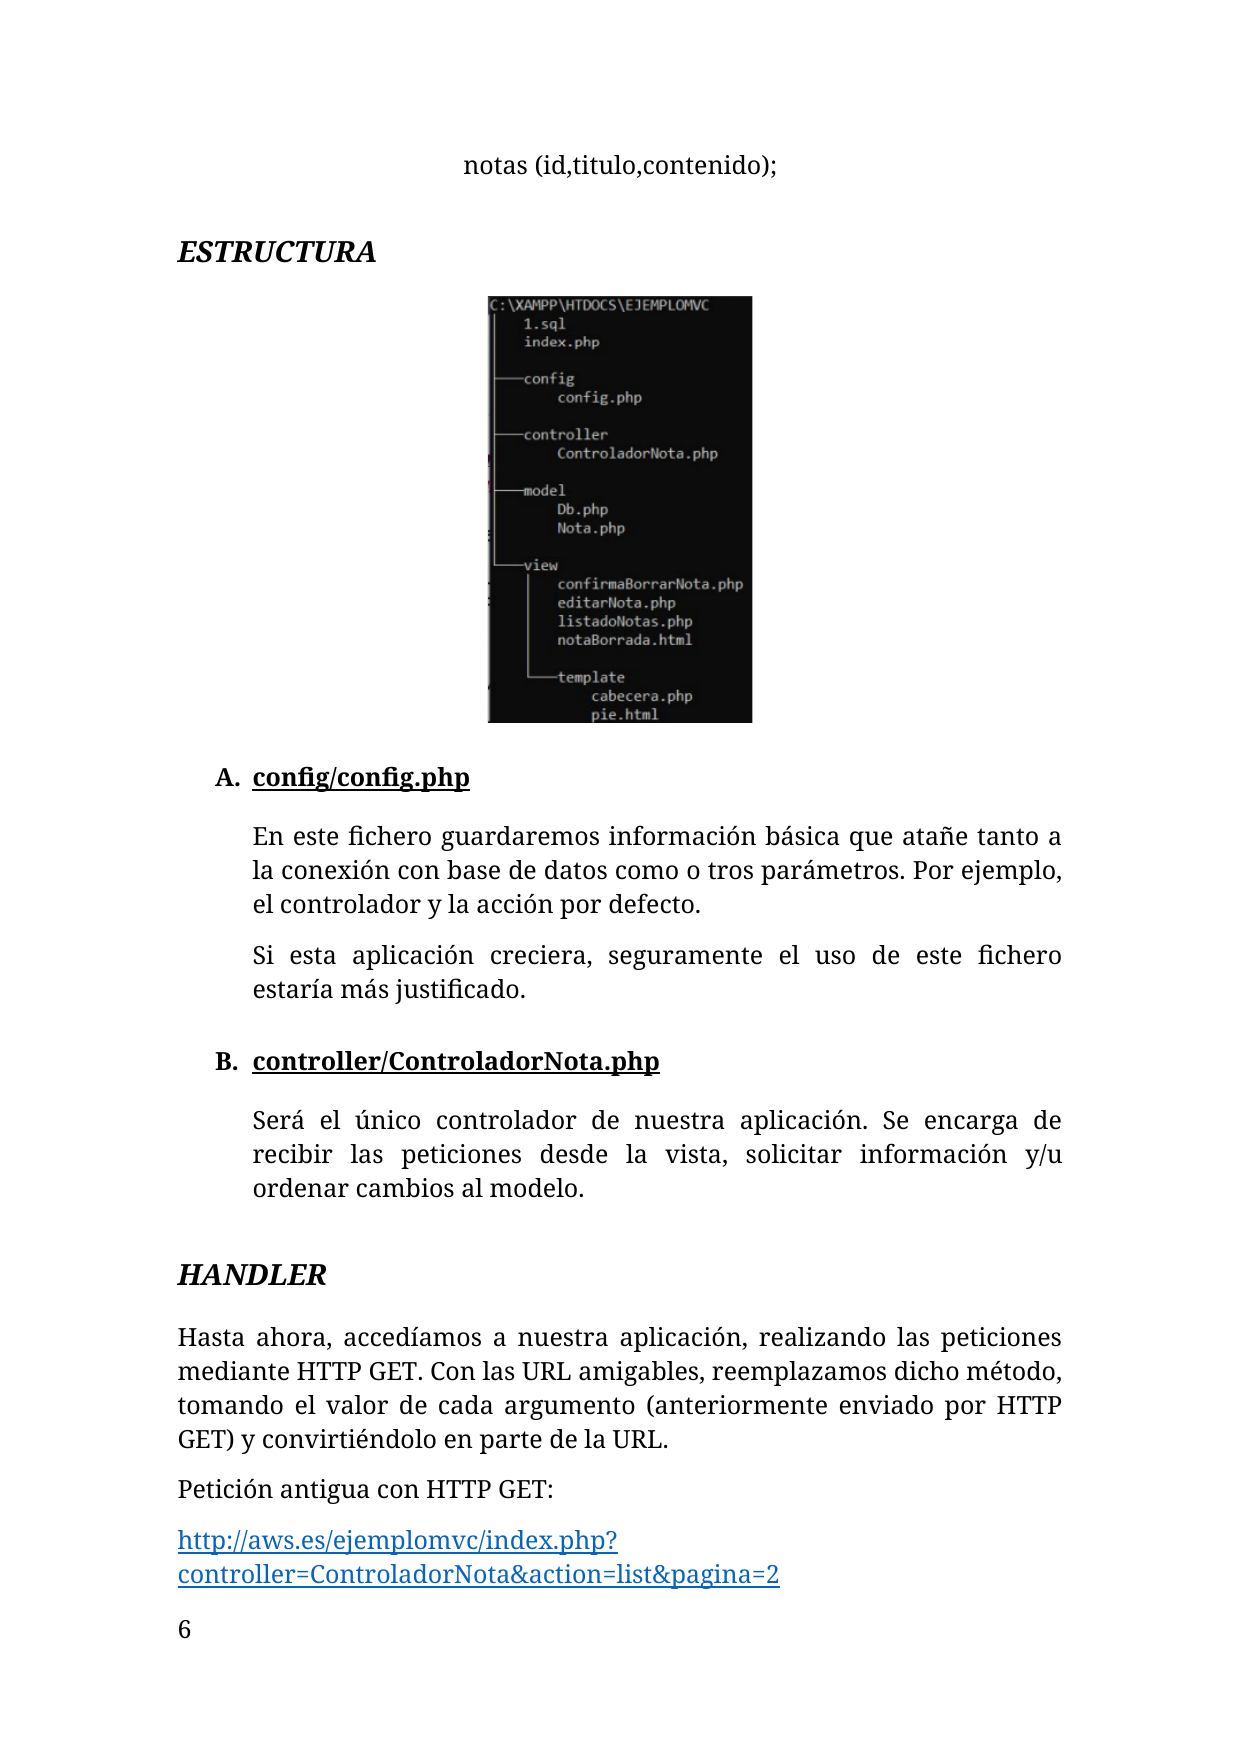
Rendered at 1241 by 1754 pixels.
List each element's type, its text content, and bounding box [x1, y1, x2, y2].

text En este fichero guardaremos información básica que atañe tanto a la conexión con base de datos como o tros parámetros. Por ejemplo, el controlador y la acción por defecto. [252, 819, 1063, 921]
text Petición antigua con HTTP GET: [177, 1472, 1063, 1506]
picture [487, 296, 753, 723]
text Si esta aplicación creciera, seguramente el uso de este fichero estaría más justificado. [252, 938, 1063, 1006]
text Hasta ahora, accedíamos a nuestra aplicación, realizando las peticiones mediante HTTP GET. Con las URL amigables, reemplazamos dicho método, tomando el valor de cada argumento (anteriormente enviado por HTTP GET) y convirtiéndolo en parte de la URL. [177, 1319, 1063, 1456]
subtitle HANDLER [177, 1254, 1063, 1294]
text http://aws.es/ejemplomvc/index.php?controller=ControladorNota&action=list&pagina=2 [177, 1523, 1063, 1591]
text notas (id,titulo,contenido); [177, 148, 1063, 182]
subtitle config/config.php [215, 760, 1063, 794]
subtitle controller/ControladorNota.php [215, 1043, 1063, 1077]
subtitle ESTRUCTURA [177, 232, 1063, 271]
text Será el único controlador de nuestra aplicación. Se encarga de recibir las peticiones desde la vista, solicitar información y/u ordenar cambios al modelo. [252, 1102, 1063, 1204]
